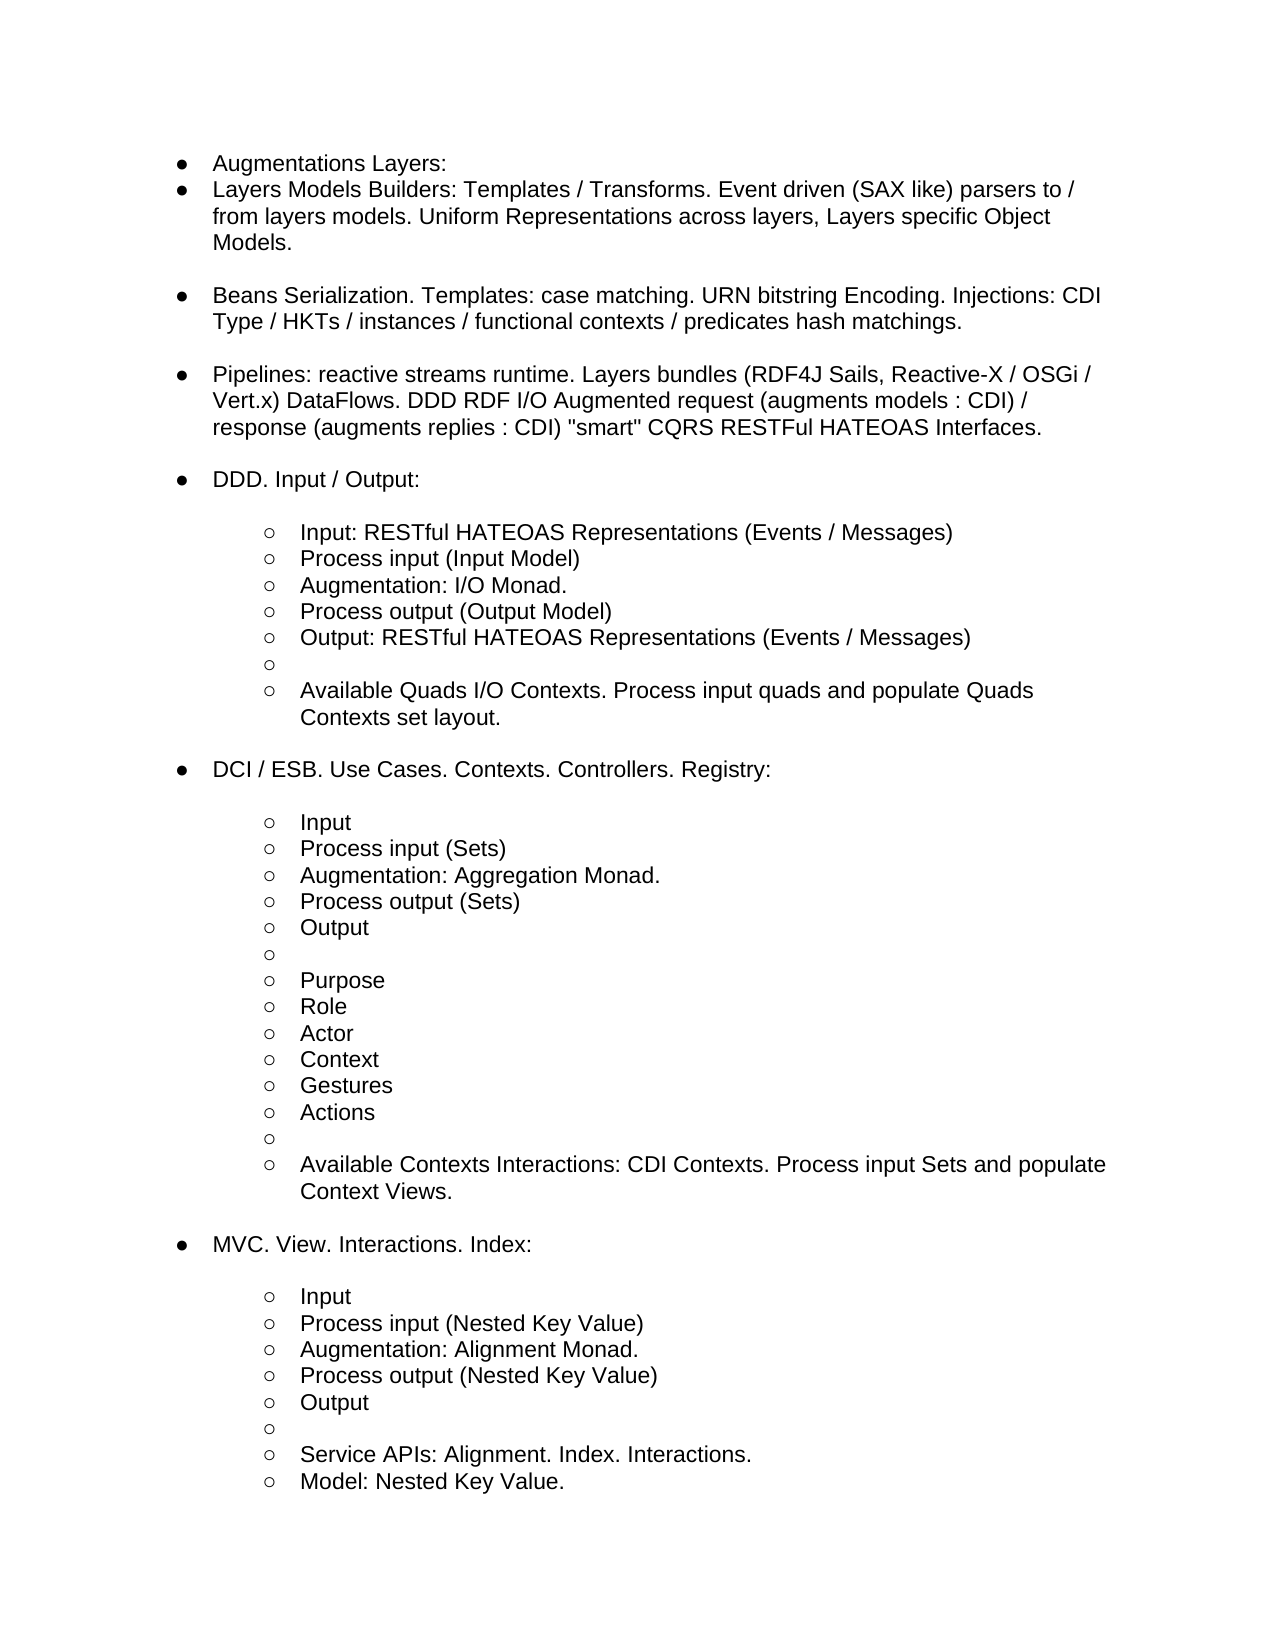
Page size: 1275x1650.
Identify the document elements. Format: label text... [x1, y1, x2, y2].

list Layers Models Builders: Templates / Transforms. Event driven (SAX like) parsers to / from layers models. Uniform Representations across layers, Layers specific Object Models. [175, 176, 1125, 255]
list Input [262, 1283, 1125, 1309]
list Process output (Sets) [262, 888, 1125, 914]
list DCI / ESB. Use Cases. Contexts. Controllers. Registry: [175, 756, 1125, 782]
list Context [262, 1046, 1125, 1072]
list Output: RESTful HATEOAS Representations (Events / Messages) [262, 624, 1125, 651]
list Purpose [262, 967, 1125, 993]
list Augmentation: Alignment Monad. [262, 1336, 1125, 1362]
list DDD. Input / Output: [175, 466, 1125, 493]
list Beans Serialization. Templates: case matching. URN bitstring Encoding. Injections: CDI Type / HKTs / instances / functional contexts / predicates hash matchings. [175, 282, 1125, 334]
list Augmentation: Aggregation Monad. [262, 862, 1125, 888]
list Output [262, 1389, 1125, 1415]
list Input: RESTful HATEOAS Representations (Events / Messages) [262, 519, 1125, 545]
list Process input (Sets) [262, 835, 1125, 862]
list Pipelines: reactive streams runtime. Layers bundles (RDF4J Sails, Reactive-X / OSGi / Vert.x) DataFlows. DDD RDF I/O Augmented request (augments models : CDI) / response (augments replies : CDI) "smart" CQRS RESTFul HATEOAS Interfaces. [175, 361, 1125, 440]
list Model: Nested Key Value. [262, 1468, 1125, 1494]
list Available Contexts Interactions: CDI Contexts. Process input Sets and populate Context Views. [262, 1151, 1125, 1204]
list Input [262, 809, 1125, 835]
list Actions [262, 1099, 1125, 1125]
list Process input (Input Model) [262, 545, 1125, 572]
list Service APIs: Alignment. Index. Interactions. [262, 1441, 1125, 1468]
list Process input (Nested Key Value) [262, 1309, 1125, 1336]
list Actor [262, 1020, 1125, 1046]
list Augmentation: I/O Monad. [262, 572, 1125, 598]
list Role [262, 993, 1125, 1020]
list Process output (Output Model) [262, 598, 1125, 624]
list MVC. View. Interactions. Index: [175, 1231, 1125, 1257]
list Output [262, 914, 1125, 941]
list Process output (Nested Key Value) [262, 1362, 1125, 1389]
list Available Quads I/O Contexts. Process input quads and populate Quads Contexts set layout. [262, 677, 1125, 730]
list Augmentations Layers: [175, 150, 1125, 176]
list Gestures [262, 1072, 1125, 1099]
